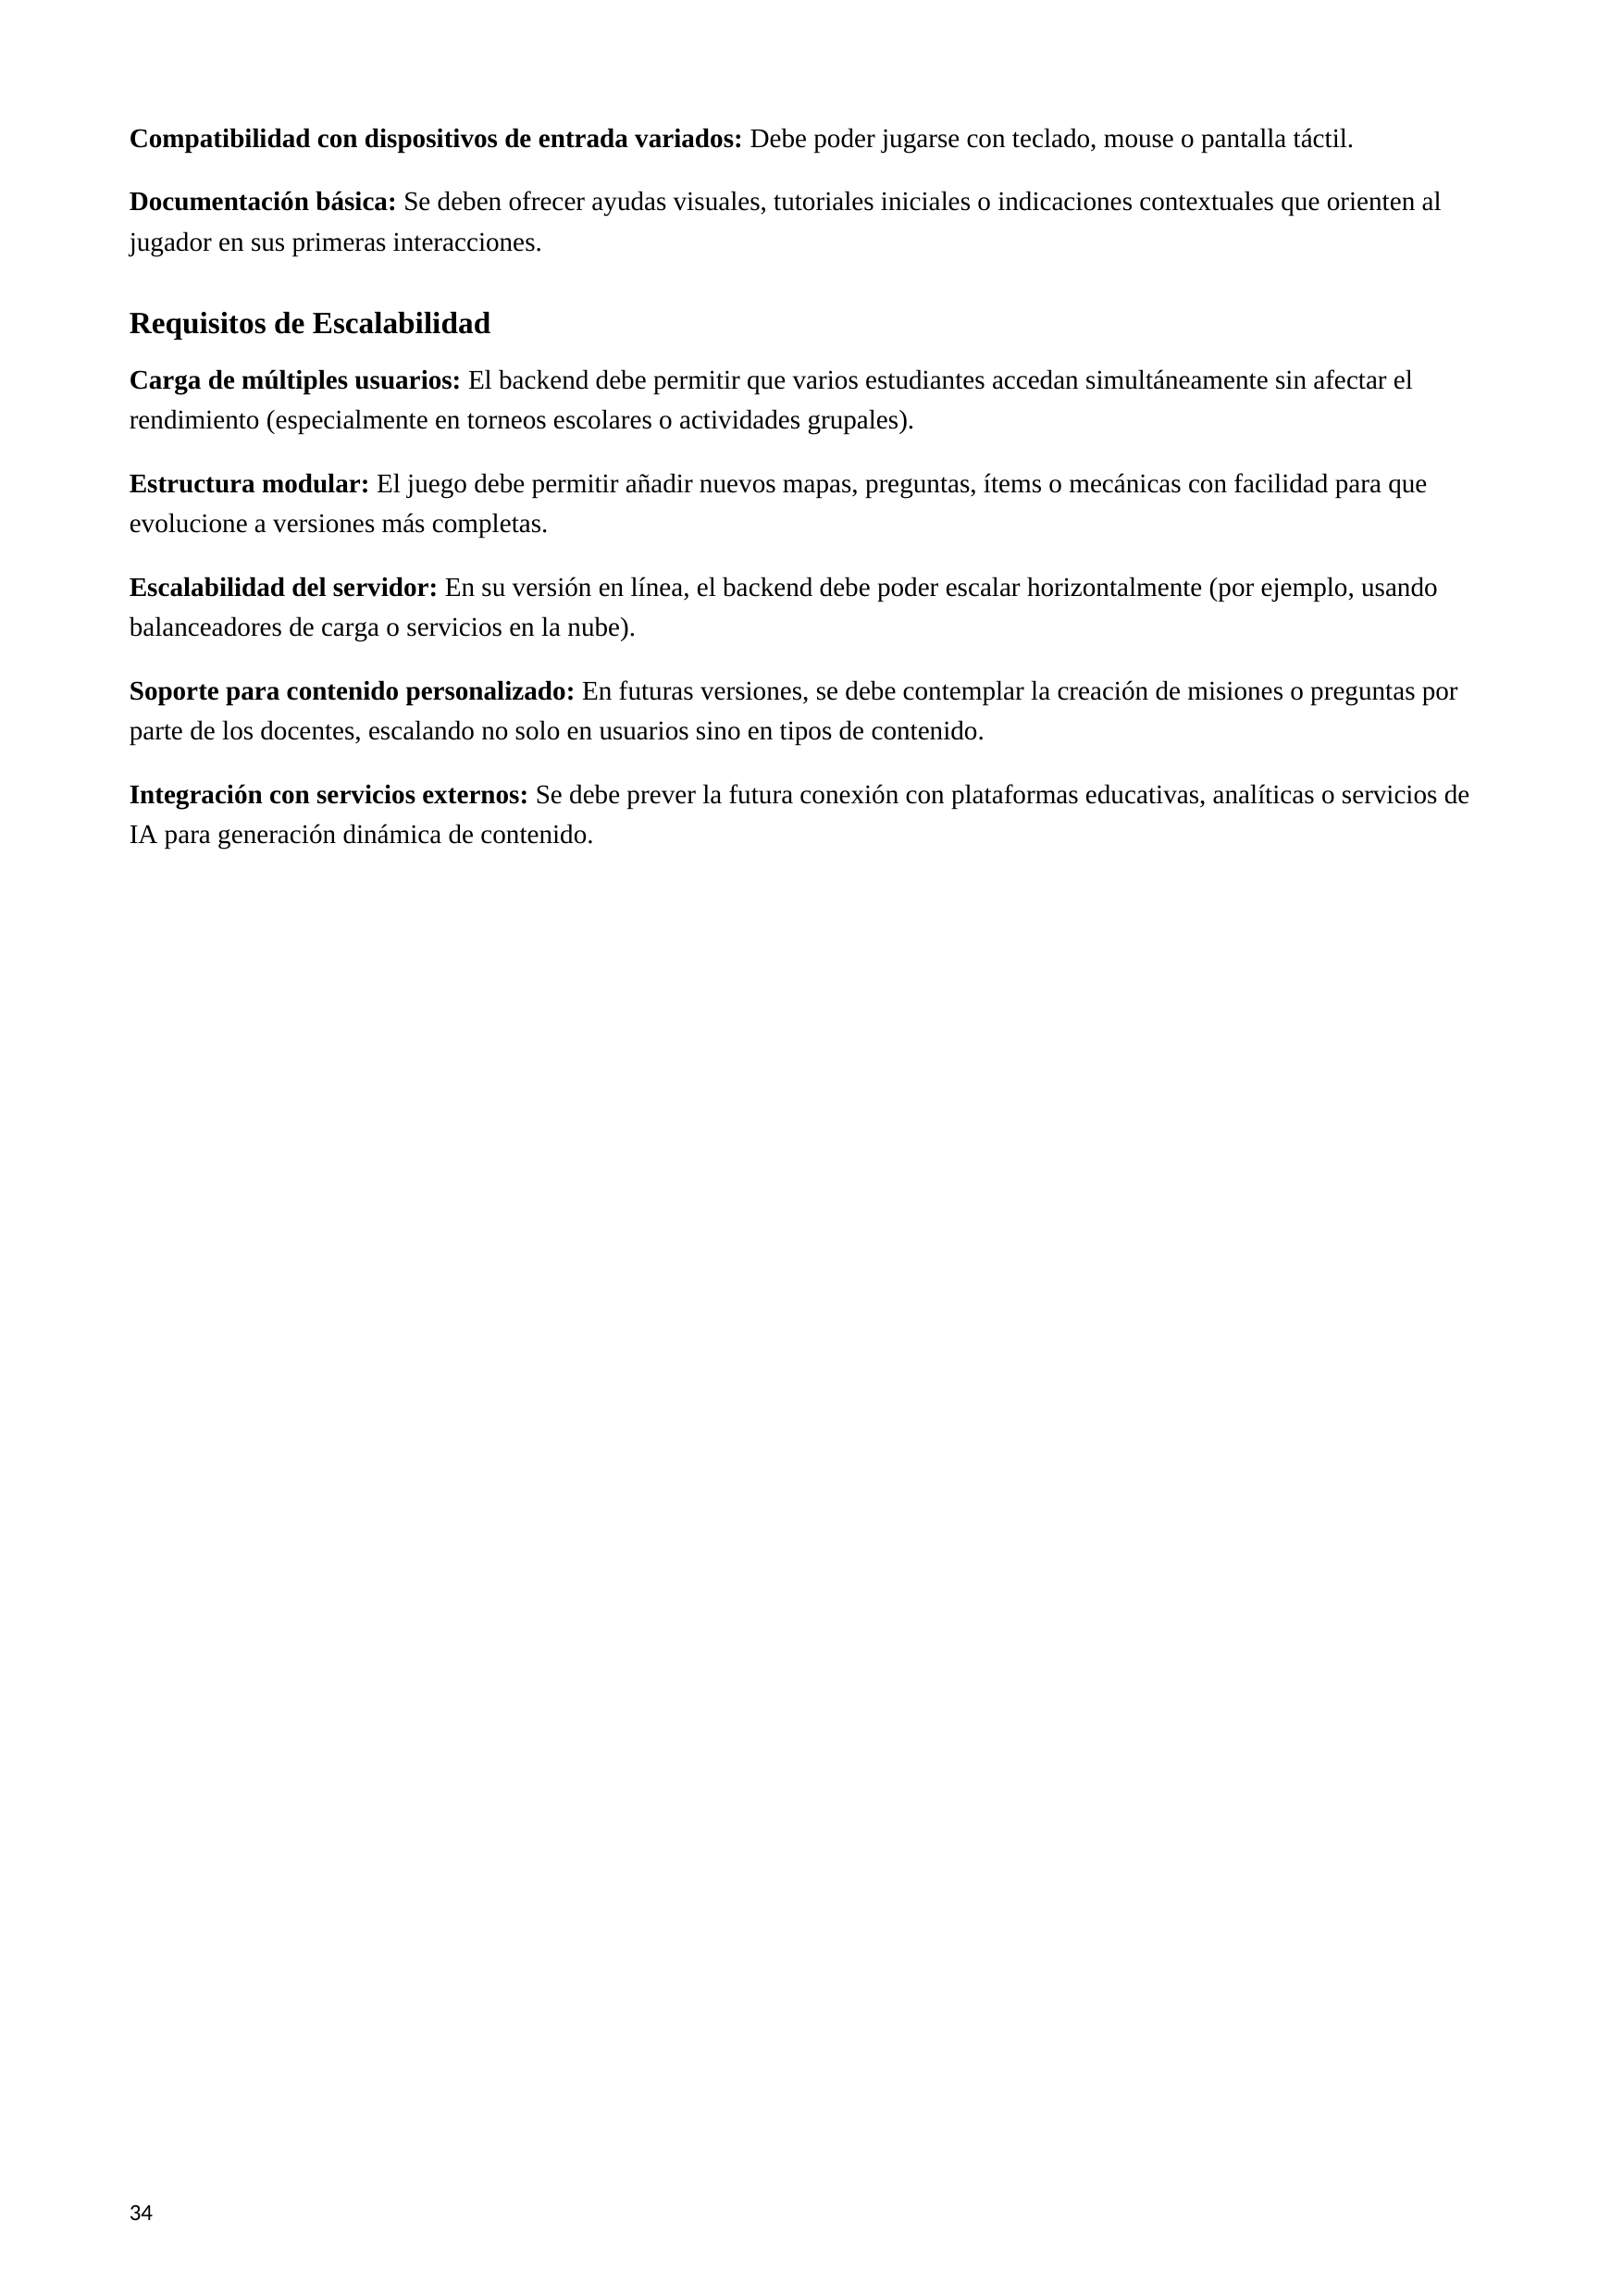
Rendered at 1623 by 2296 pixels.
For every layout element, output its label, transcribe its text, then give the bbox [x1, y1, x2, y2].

text Soporte para contenido personalizado: En futuras versiones, se debe contemplar la creación de misiones o preguntas por parte de los docentes, escalando no solo en usuarios sino en tipos de contenido. [129, 675, 1493, 746]
text Documentación básica: Se deben ofrecer ayudas visuales, tutoriales iniciales o indicaciones contextuales que orienten al jugador en sus primeras interacciones. [129, 186, 1493, 257]
text Carga de múltiples usuarios: El backend debe permitir que varios estudiantes accedan simultáneamente sin afectar el rendimiento (especialmente en torneos escolares o actividades grupales). [129, 364, 1493, 435]
text Estructura modular: El juego debe permitir añadir nuevos mapas, preguntas, ítems o mecánicas con facilidad para que evolucione a versiones más completas. [129, 467, 1493, 539]
subtitle Requisitos de Escalabilidad [129, 304, 1493, 341]
text Integración con servicios externos: Se debe prever la futura conexión con plataformas educativas, analíticas o servicios de IA para generación dinámica de contenido. [129, 778, 1493, 850]
text Compatibilidad con dispositivos de entrada variados: Debe poder jugarse con teclado, mouse o pantalla táctil. [129, 122, 1493, 154]
text Escalabilidad del servidor: En su versión en línea, el backend debe poder escalar horizontalmente (por ejemplo, usando balanceadores de carga o servicios en la nube). [129, 571, 1493, 642]
